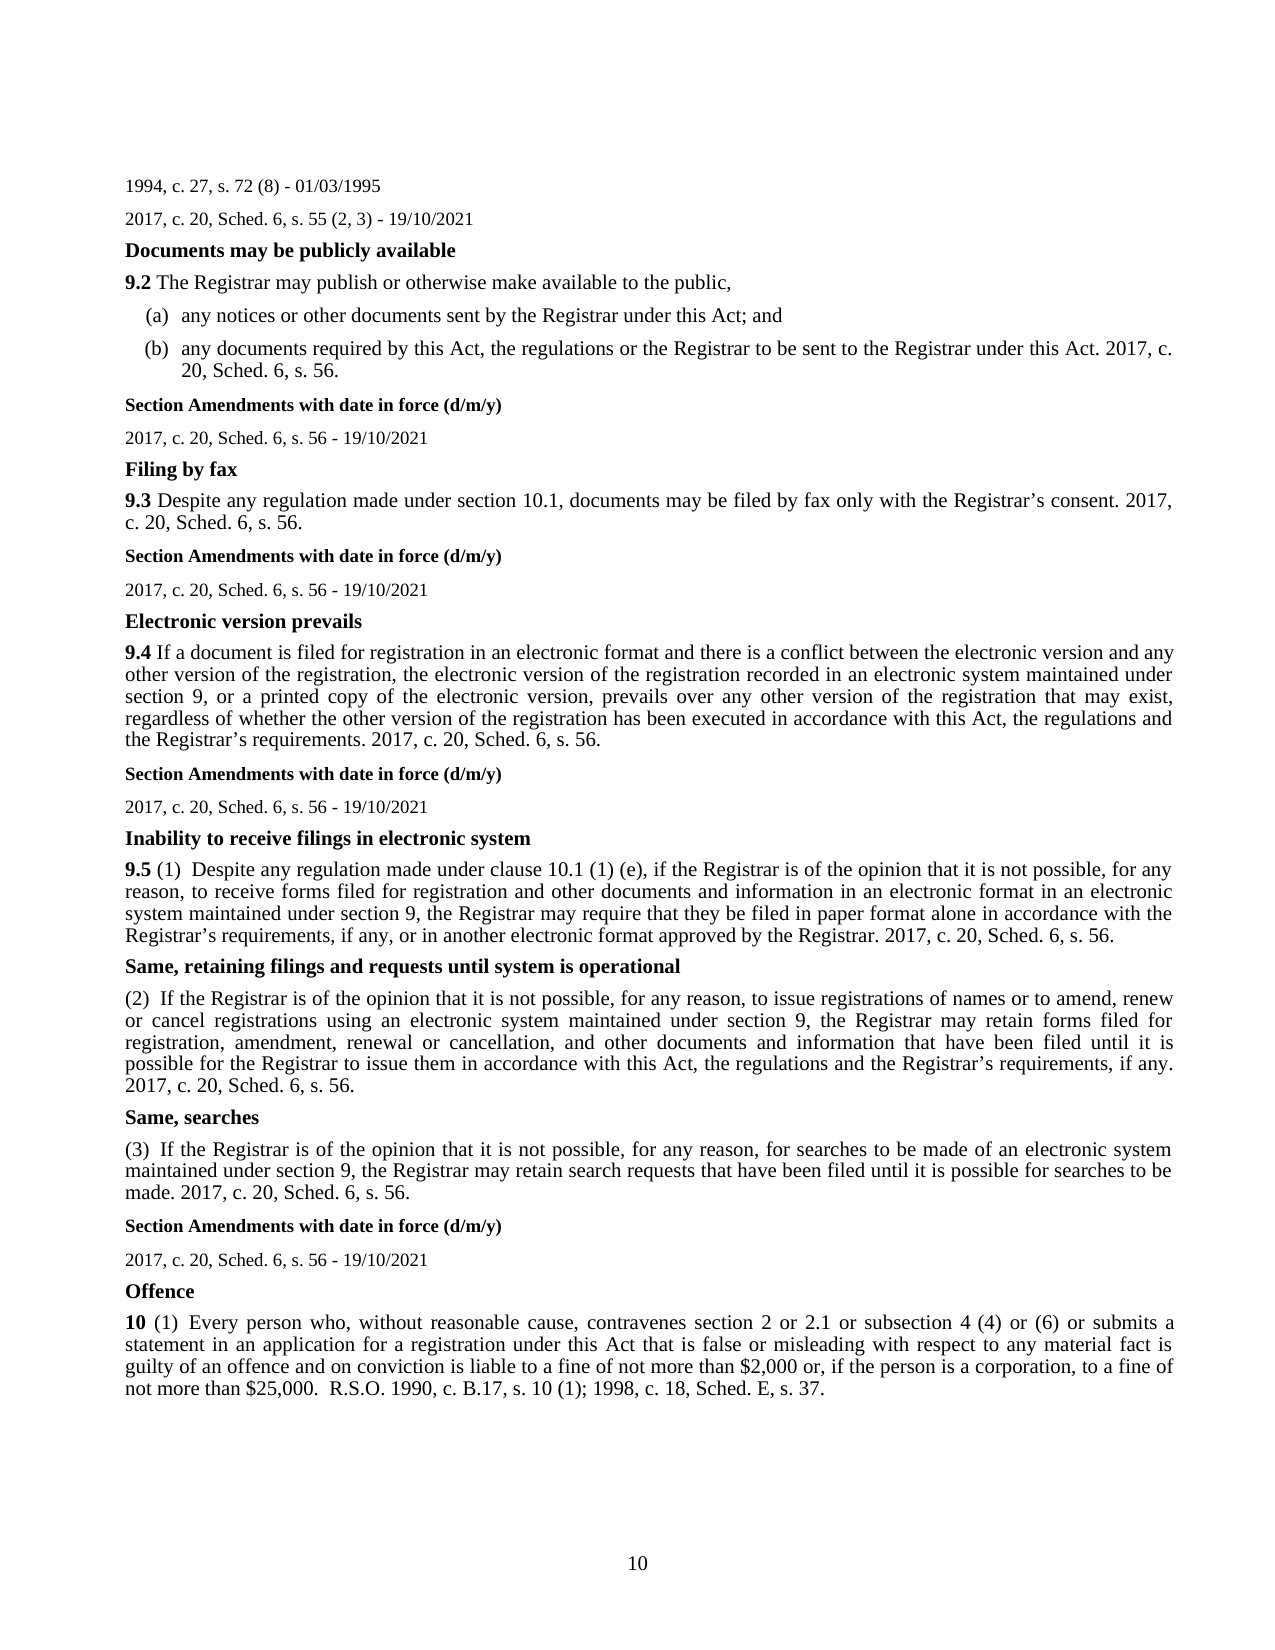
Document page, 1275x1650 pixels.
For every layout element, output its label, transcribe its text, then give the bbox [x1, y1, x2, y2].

text 2017, c. 20, Sched. 6, s. 55 (2, 3) - 19/10/2021 [125, 208, 1175, 230]
text (a) any notices or other documents sent by the Registrar under this Act; and [125, 305, 1175, 327]
text Documents may be publicly available [125, 243, 1175, 261]
text 2017, c. 20, Sched. 6, s. 56 - 19/10/2021 [125, 427, 1175, 449]
text Inability to receive filings in electronic system [125, 830, 1175, 849]
text 2017, c. 20, Sched. 6, s. 56 - 19/10/2021 [125, 796, 1175, 818]
text Section Amendments with date in force (d/m/y) [125, 393, 1175, 415]
text Same, retaining filings and requests until system is operational [125, 959, 1175, 978]
text 9.3 Despite any regulation made under section 10.1, documents may be filed by fax only with the Registrar’s consent. 2017, c. 20, Sched. 6, s. 56. [125, 490, 1175, 534]
text 9.4 If a document is filed for registration in an electronic format and there is a conflict between the electronic version and any other version of the registration, the electronic version of the registration recorded in an electronic system maintained under section 9, or a printed copy of the electronic version, prevails over any other version of the registration that may exist, regardless of whether the other version of the registration has been executed in accordance with this Act, the regulations and the Registrar’s requirements. 2017, c. 20, Sched. 6, s. 56. [125, 642, 1175, 751]
text Filing by fax [125, 461, 1175, 480]
text Same, searches [125, 1109, 1175, 1128]
text (2) If the Registrar is of the opinion that it is not possible, for any reason, to issue registrations of names or to amend, renew or cancel registrations using an electronic system maintained under section 9, the Registrar may retain forms filed for registration, amendment, renewal or cancellation, and other documents and information that have been filed until it is possible for the Registrar to issue them in accordance with this Act, the regulations and the Registrar’s requirements, if any. 2017, c. 20, Sched. 6, s. 56. [125, 988, 1175, 1097]
text Section Amendments with date in force (d/m/y) [125, 545, 1175, 567]
text 9.5 (1) Despite any regulation made under clause 10.1 (1) (e), if the Registrar is of the opinion that it is not possible, for any reason, to receive forms filed for registration and other documents and information in an electronic format in an electronic system maintained under section 9, the Registrar may require that they be filed in paper format alone in accordance with the Registrar’s requirements, if any, or in another electronic format approved by the Registrar. 2017, c. 20, Sched. 6, s. 56. [125, 859, 1175, 946]
text 1994, c. 27, s. 72 (8) - 01/03/1995 [125, 175, 1175, 197]
text 10 (1) Every person who, without reasonable cause, contravenes section 2 or 2.1 or subsection 4 (4) or (6) or submits a statement in an application for a registration under this Act that is false or misleading with respect to any material fact is guilty of an offence and on conviction is liable to a fine of not more than $2,000 or, if the person is a corporation, to a fine of not more than $25,000. R.S.O. 1990, c. B.17, s. 10 (1); 1998, c. 18, Sched. E, s. 37. [125, 1312, 1175, 1399]
text (b) any documents required by this Act, the regulations or the Registrar to be sent to the Registrar under this Act. 2017, c. 20, Sched. 6, s. 56. [125, 338, 1175, 382]
text 9.2 The Registrar may publish or otherwise make available to the public, [125, 272, 1175, 293]
text Electronic version prevails [125, 613, 1175, 632]
text 2017, c. 20, Sched. 6, s. 56 - 19/10/2021 [125, 1249, 1175, 1271]
text Section Amendments with date in force (d/m/y) [125, 1216, 1175, 1237]
text (3) If the Registrar is of the opinion that it is not possible, for any reason, for searches to be made of an electronic system maintained under section 9, the Registrar may retain search requests that have been filed until it is possible for searches to be made. 2017, c. 20, Sched. 6, s. 56. [125, 1139, 1175, 1204]
text Offence [125, 1283, 1175, 1302]
text Section Amendments with date in force (d/m/y) [125, 763, 1175, 784]
text 2017, c. 20, Sched. 6, s. 56 - 19/10/2021 [125, 579, 1175, 601]
